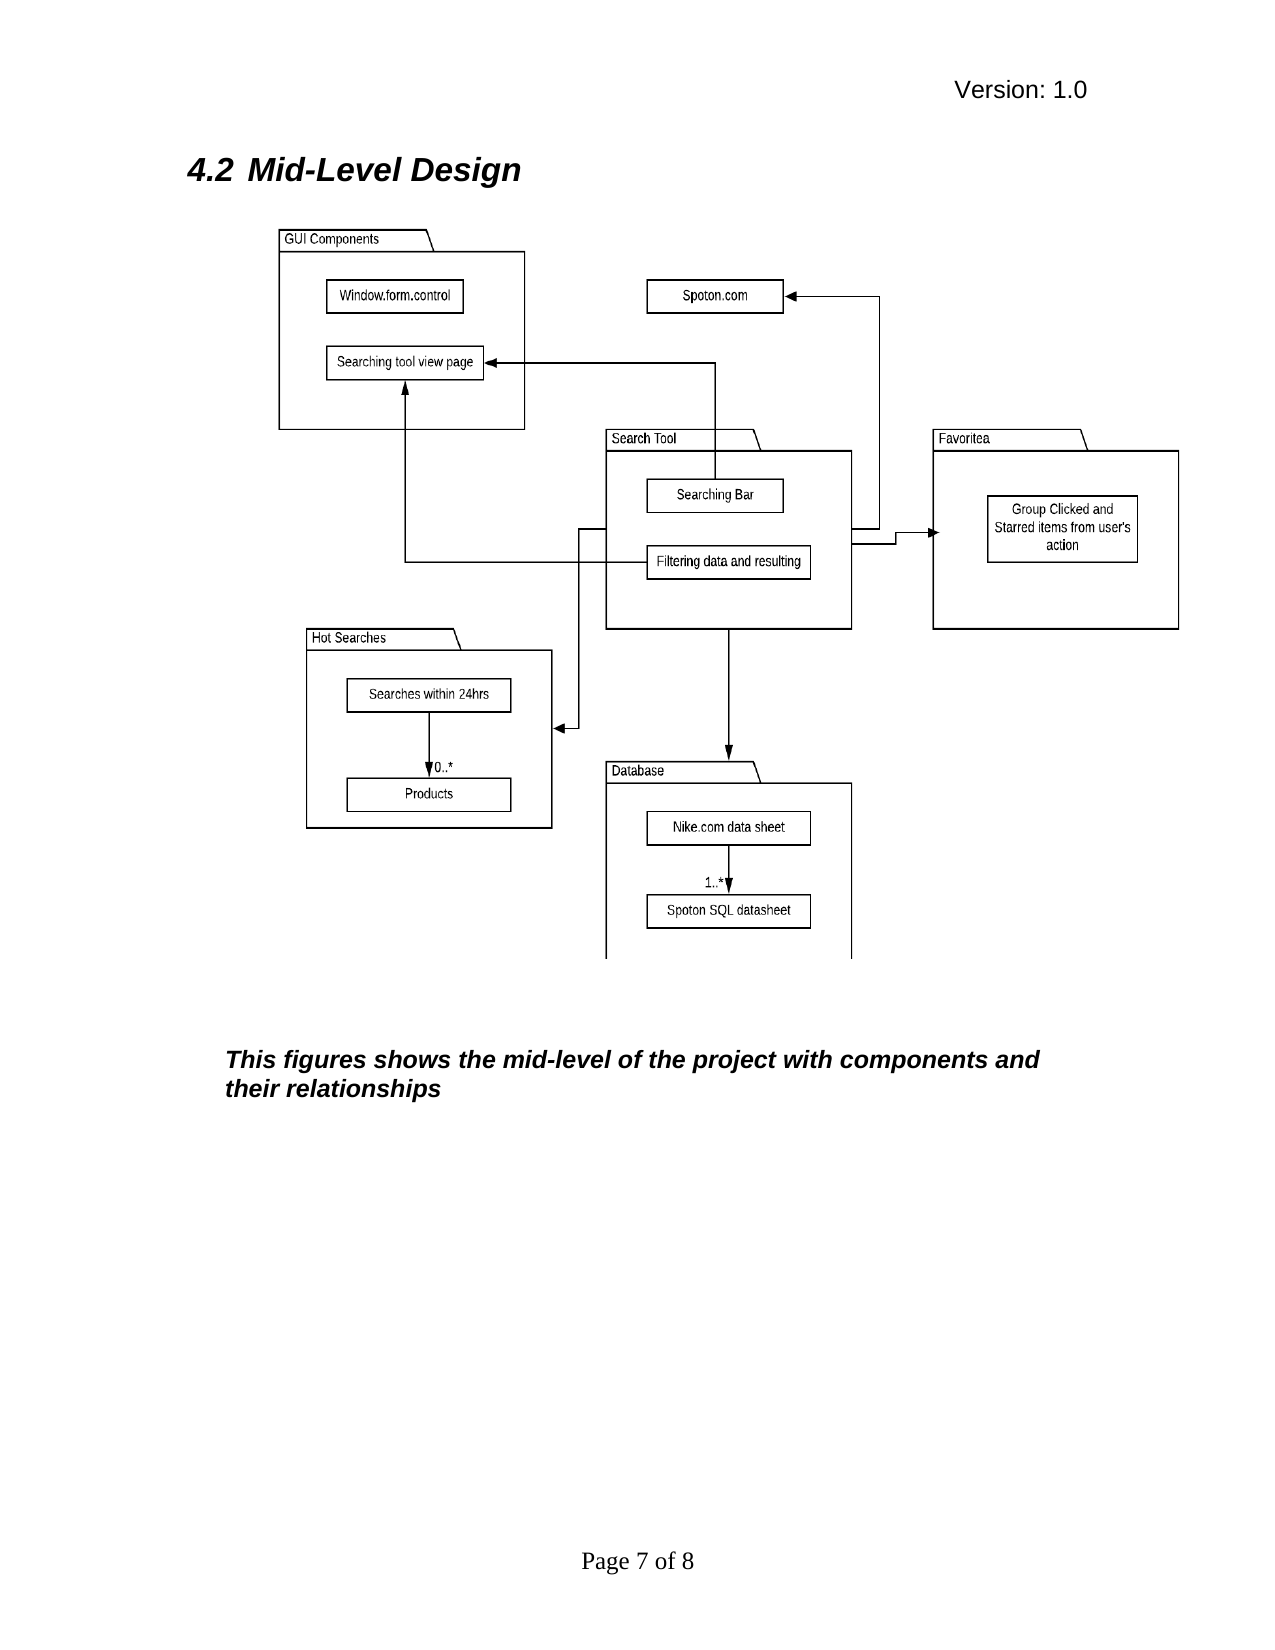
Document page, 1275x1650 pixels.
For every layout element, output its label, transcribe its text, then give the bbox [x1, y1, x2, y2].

picture [225, 223, 1266, 959]
subtitle Mid-Level Design [187, 150, 1087, 188]
text This figures shows the mid-level of the project with components and their relationships [225, 1045, 1087, 1103]
